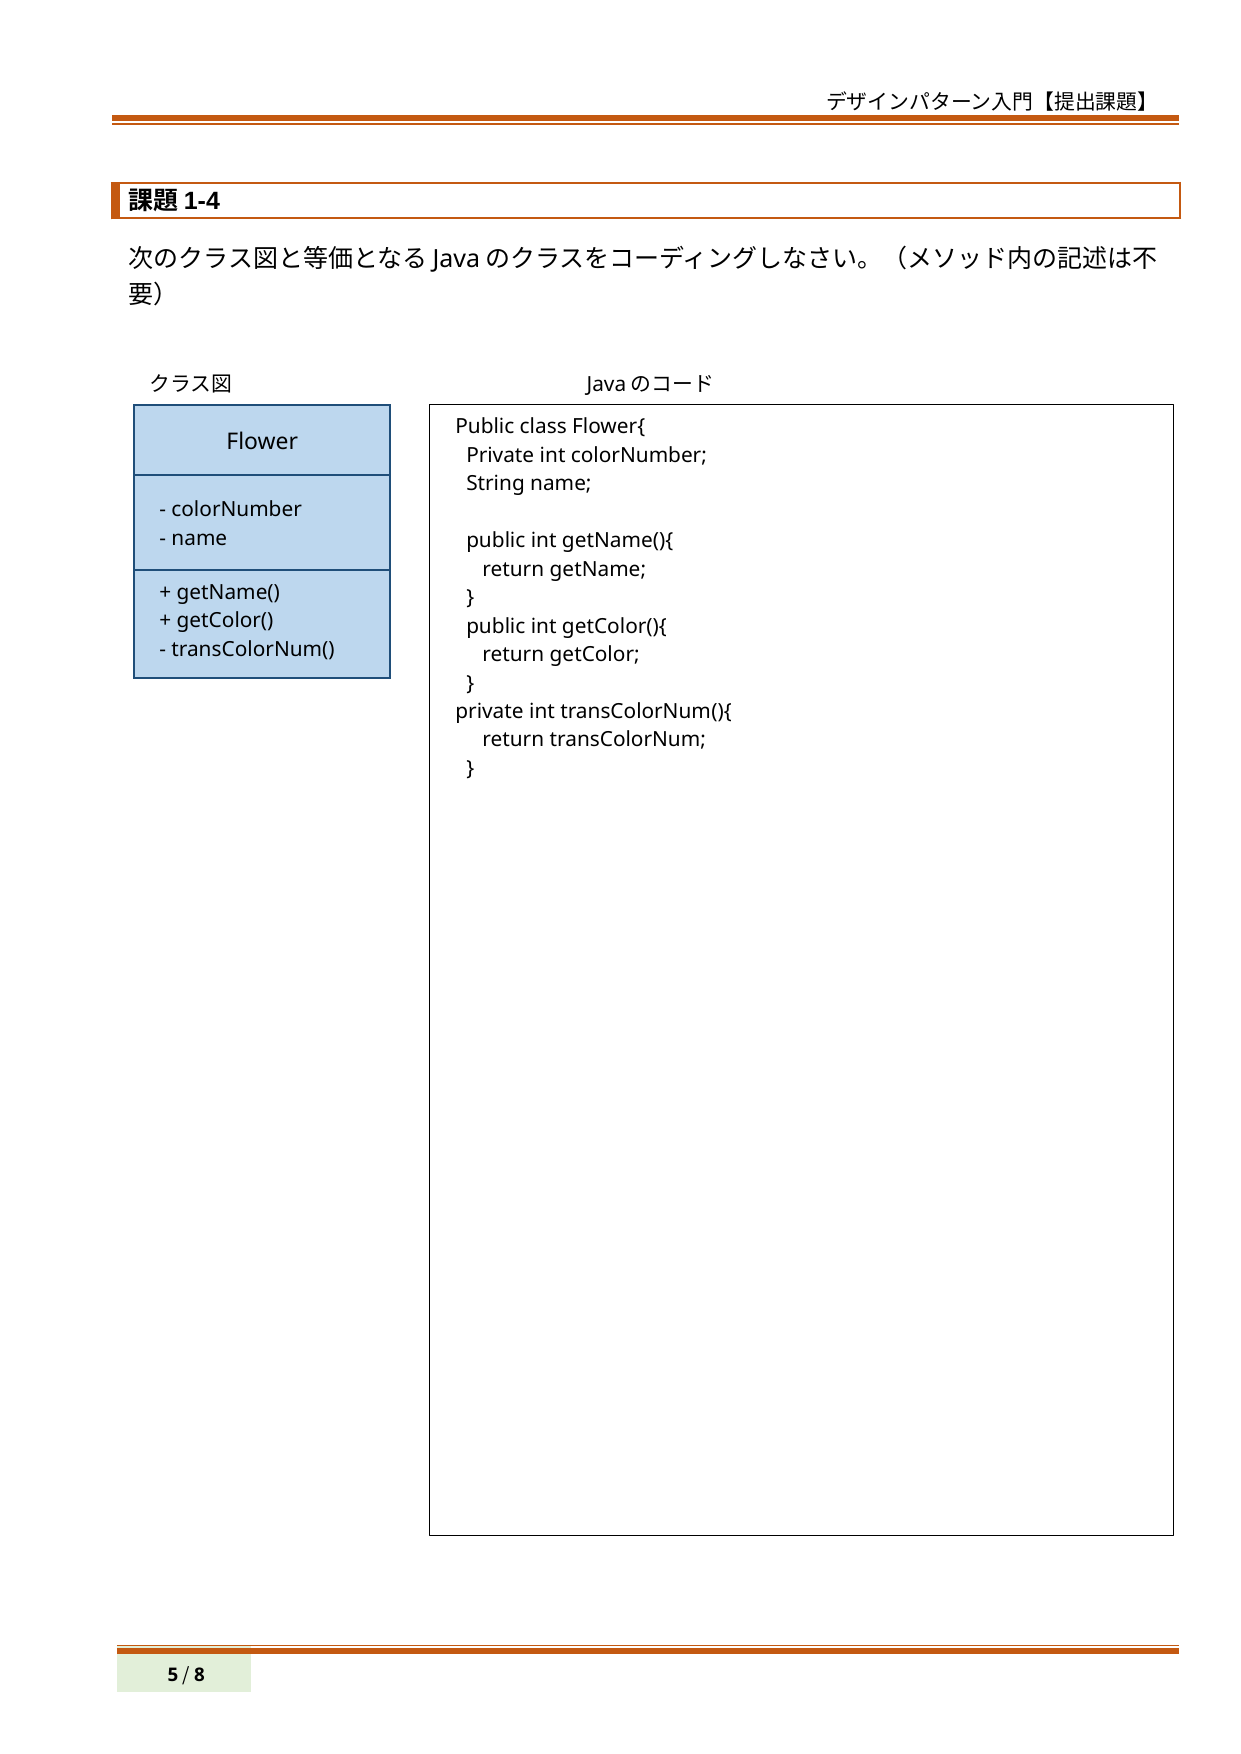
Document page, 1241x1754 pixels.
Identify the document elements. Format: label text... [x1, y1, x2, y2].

subtitle 課題1-4 [120, 184, 1179, 217]
text クラス図 Javaのコード [128, 367, 1171, 398]
text 次のクラス図と等価となるJavaのクラスをコーディングしなさい。（メソッド内の記述は不要） [128, 238, 1171, 311]
